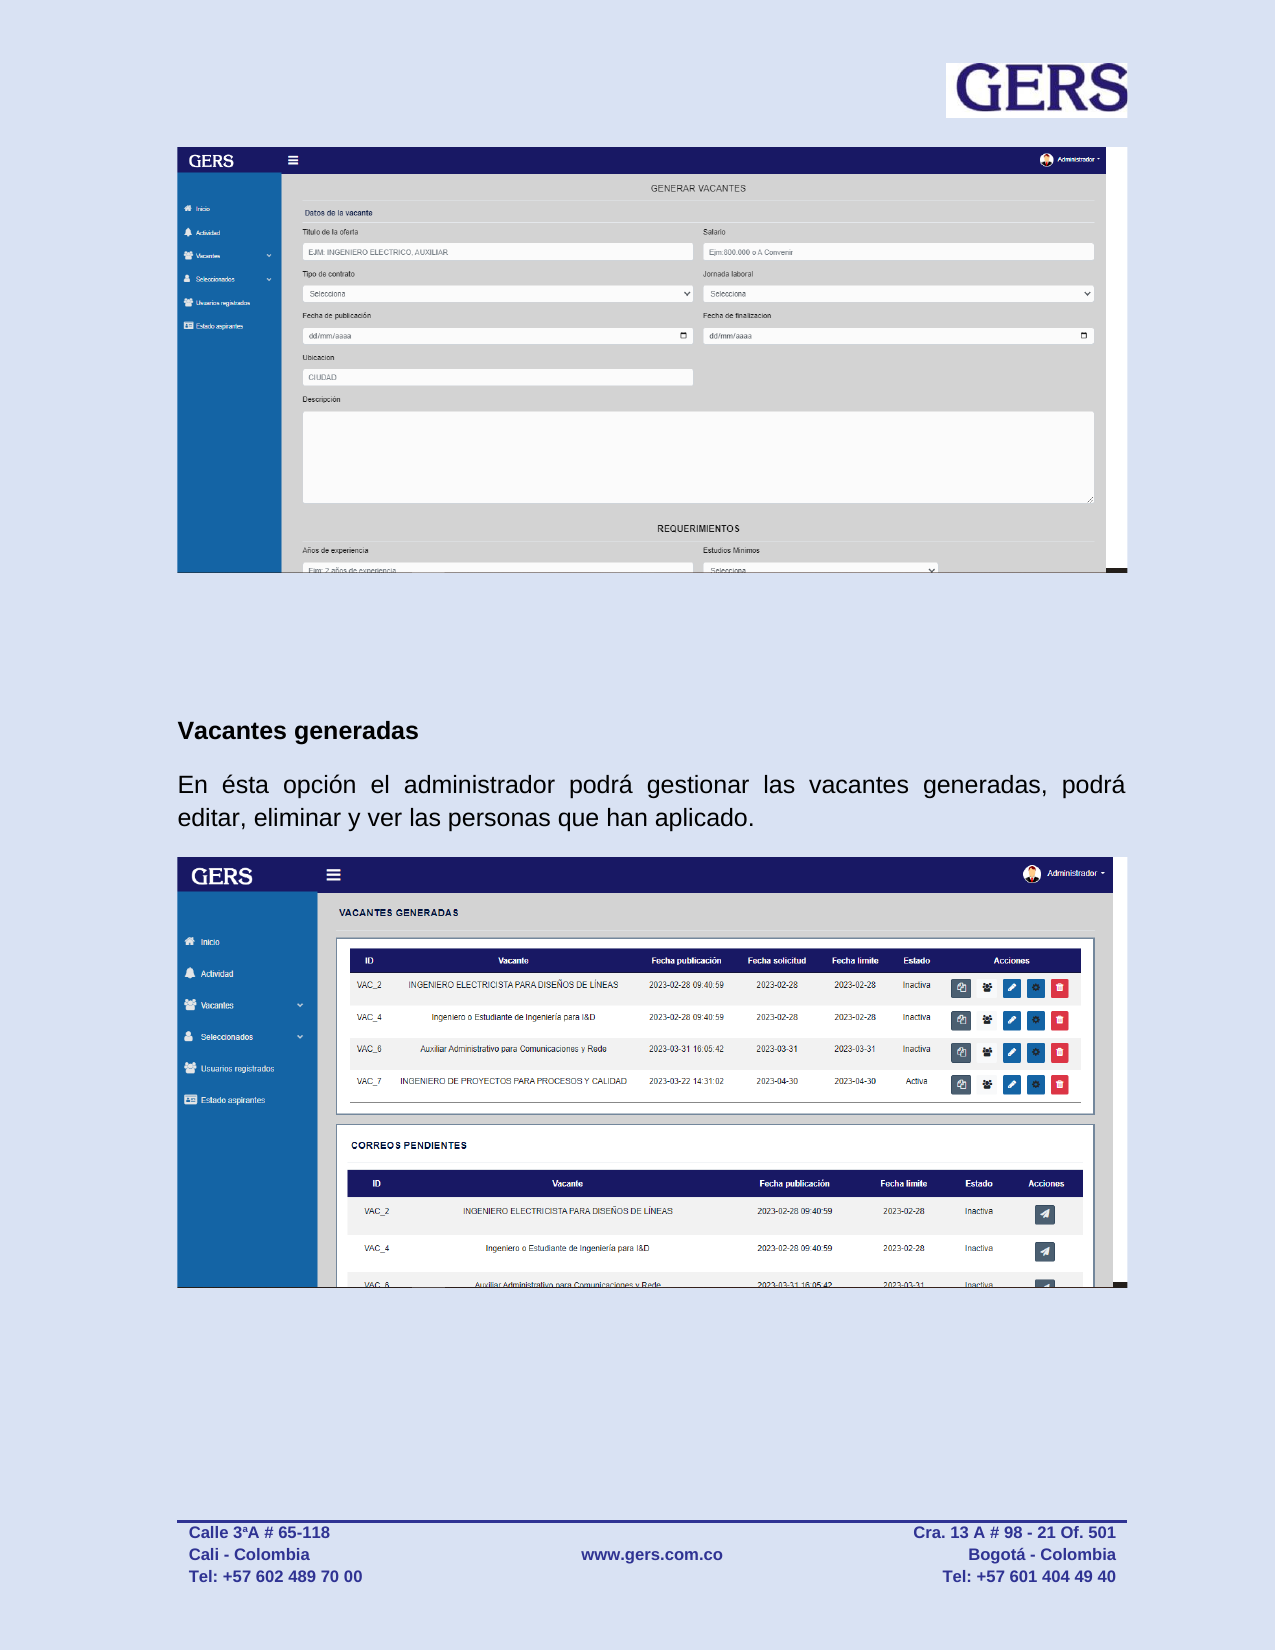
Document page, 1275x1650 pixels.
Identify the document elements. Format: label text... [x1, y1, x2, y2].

picture [946, 63, 1128, 118]
text En ésta opción el administrador podrá gestionar las vacantes generadas, podrá editar, eliminar y ver las personas que han aplicado. [177, 770, 1127, 832]
picture [177, 147, 1128, 573]
text Vacantes generadas [177, 716, 1127, 745]
picture [177, 857, 1128, 1288]
